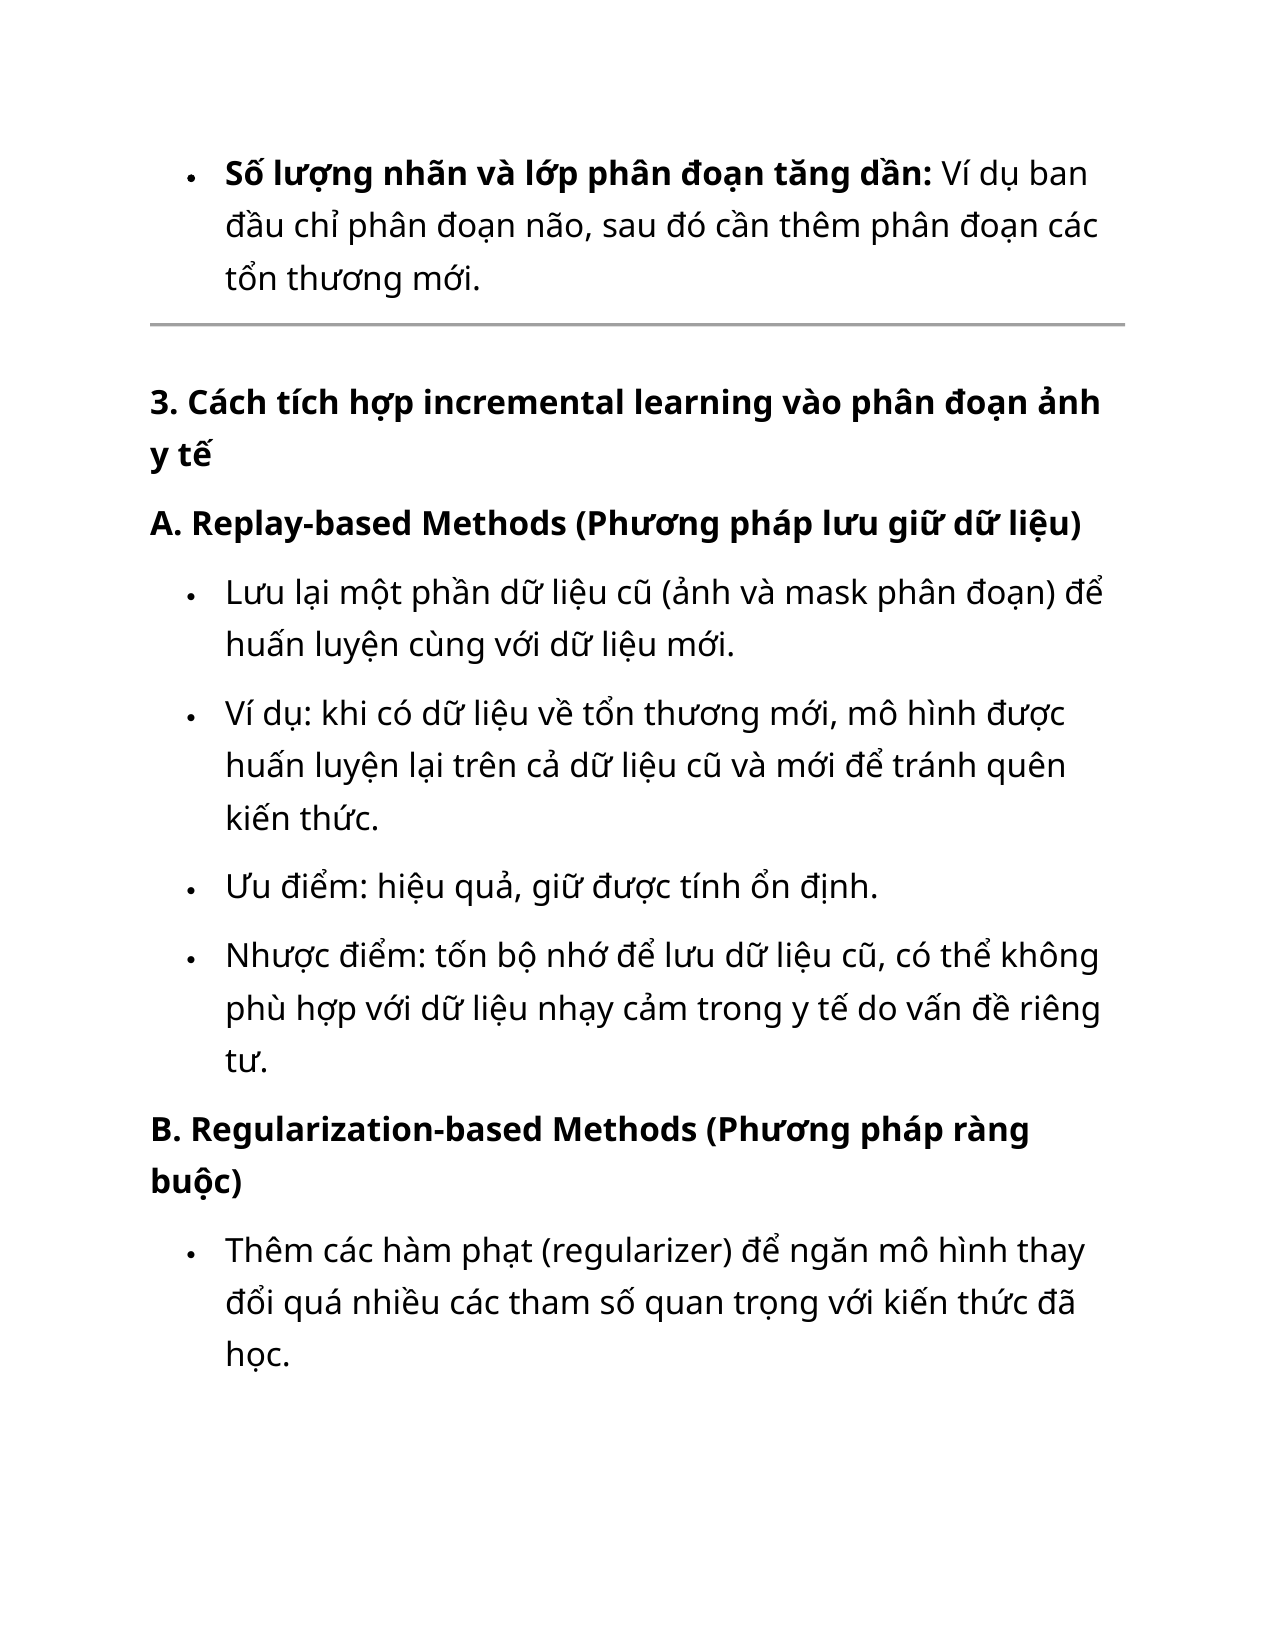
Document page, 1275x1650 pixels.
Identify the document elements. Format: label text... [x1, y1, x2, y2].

text 3. Cách tích hợp incremental learning vào phân đoạn ảnh y tế [150, 379, 1125, 477]
list Ví dụ: khi có dữ liệu về tổn thương mới, mô hình được huấn luyện lại trên cả dữ liệu cũ và mới để tránh quên kiến thức. [187, 690, 1125, 840]
list Nhược điểm: tốn bộ nhớ để lưu dữ liệu cũ, có thể không phù hợp với dữ liệu nhạy cảm trong y tế do vấn đề riêng tư. [187, 932, 1125, 1082]
text A. Replay-based Methods (Phương pháp lưu giữ dữ liệu) [150, 500, 1125, 546]
list Ưu điểm: hiệu quả, giữ được tính ổn định. [187, 863, 1125, 909]
text B. Regularization-based Methods (Phương pháp ràng buộc) [150, 1105, 1125, 1203]
list Thêm các hàm phạt (regularizer) để ngăn mô hình thay đổi quá nhiều các tham số quan trọng với kiến thức đã học. [187, 1226, 1125, 1376]
list Số lượng nhãn và lớp phân đoạn tăng dần: Ví dụ ban đầu chỉ phân đoạn não, sau đó cần thêm phân đoạn các tổn thương mới. [187, 150, 1125, 300]
list Lưu lại một phần dữ liệu cũ (ảnh và mask phân đoạn) để huấn luyện cùng với dữ liệu mới. [187, 569, 1125, 667]
